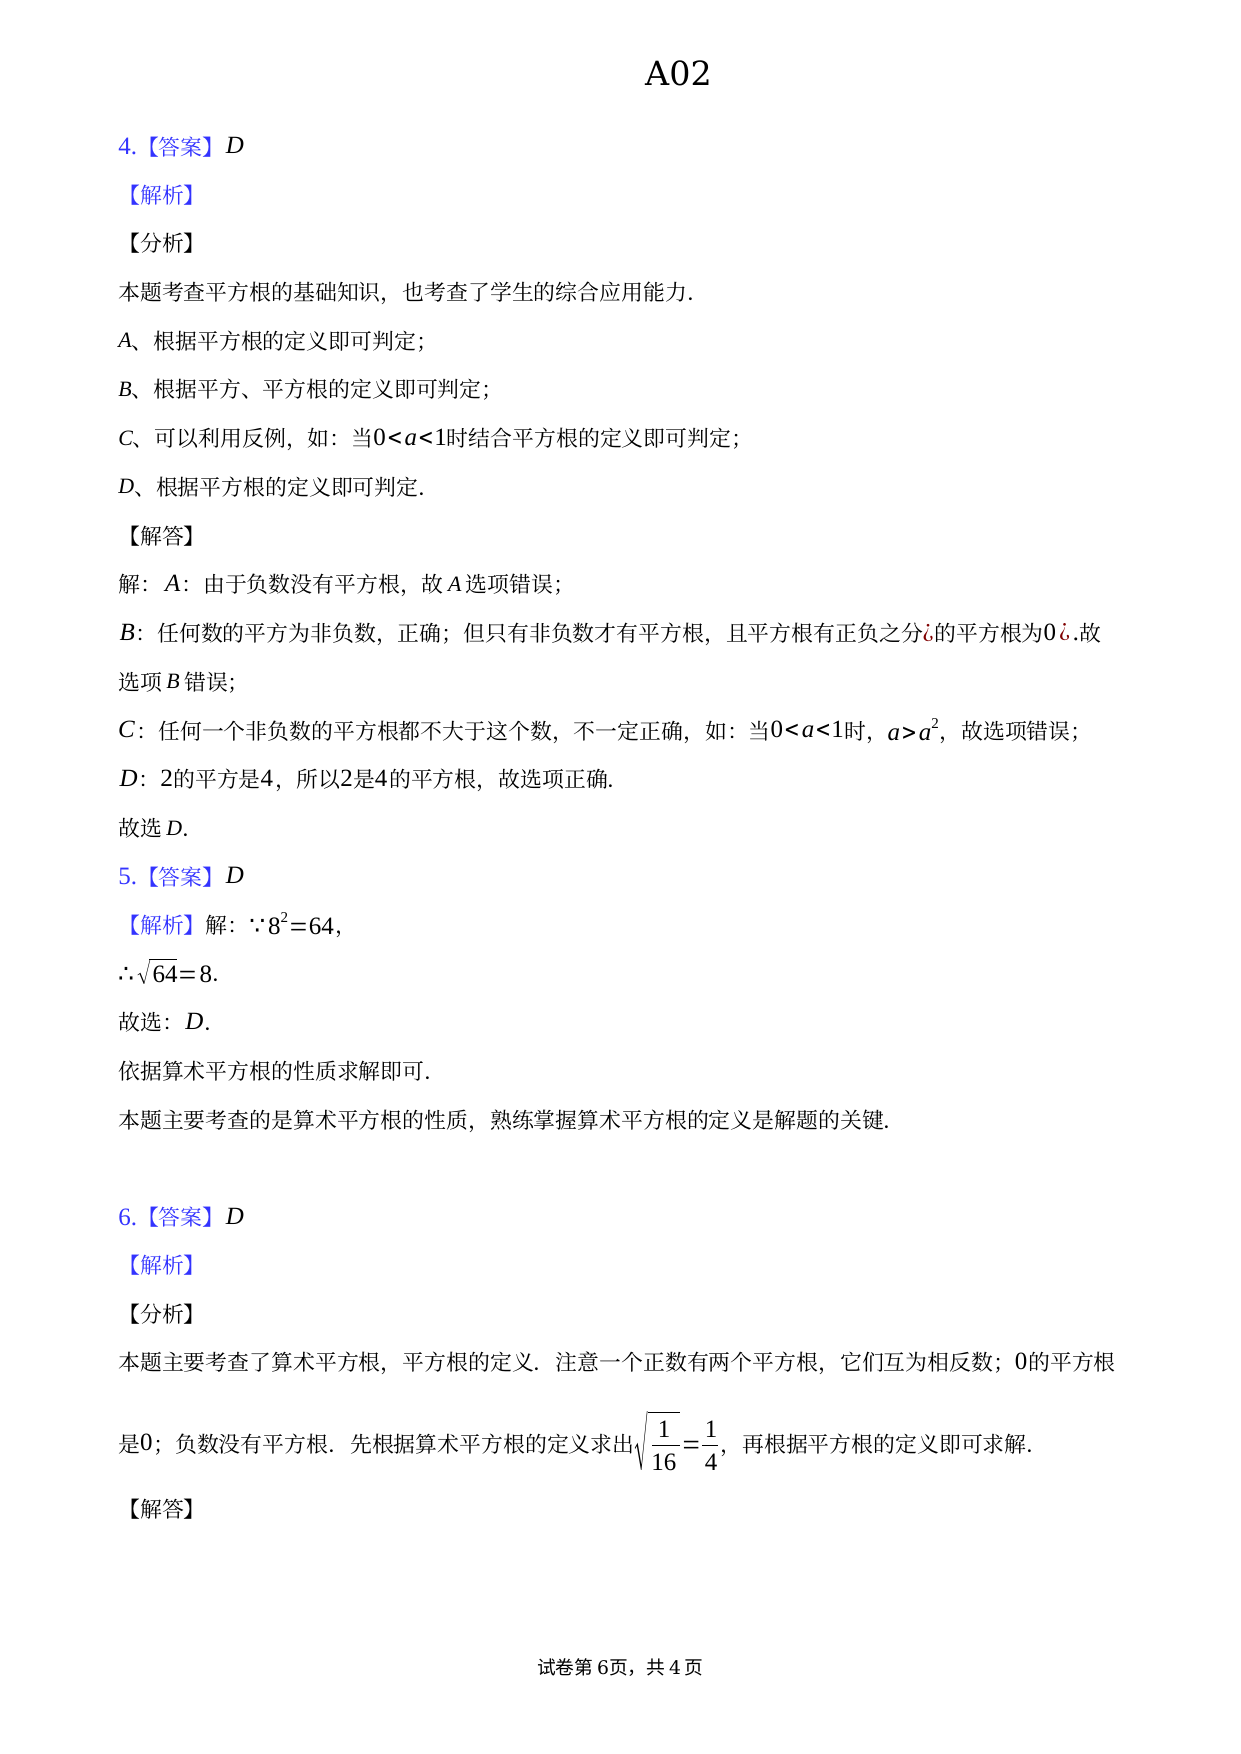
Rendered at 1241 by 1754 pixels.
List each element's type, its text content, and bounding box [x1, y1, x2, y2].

text 4.【答案】 [118, 129, 1122, 162]
text 【分析】 本题考查平方根的基础知识，也考查了学生的综合应用能力． A、根据平方根的定义即可判定； B、根据平方、平方根的定义即可判定； C、可以利用反例，如：当时结合平方根的定义即可判定； D、根据平方根的定义即可判定． 【解答】 解：：由于负数没有平方根，故A选项错误； ：任何数的平方为非负数，正确；但只有非负数才有平方根，且平方根有正负之分的平方根为故选项B错误； ：任何一个非负数的平方根都不大于这个数，不一定正确，如：当时，，故选项错误； ：的平方是，所以是的平方根，故选项正确． 故选D． [118, 226, 1122, 843]
text 【解析】 [118, 178, 1122, 210]
text 6.【答案】 [118, 1200, 1122, 1232]
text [118, 1296, 1122, 1524]
text 【解析】解：， ． 故选：． 依据算术平方根的性质求解即可． 本题主要考查的是算术平方根的性质，熟练掌握算术平方根的定义是解题的关键． [118, 907, 1122, 1184]
text 【解析】 [118, 1248, 1122, 1281]
text 5.【答案】 [118, 859, 1122, 892]
